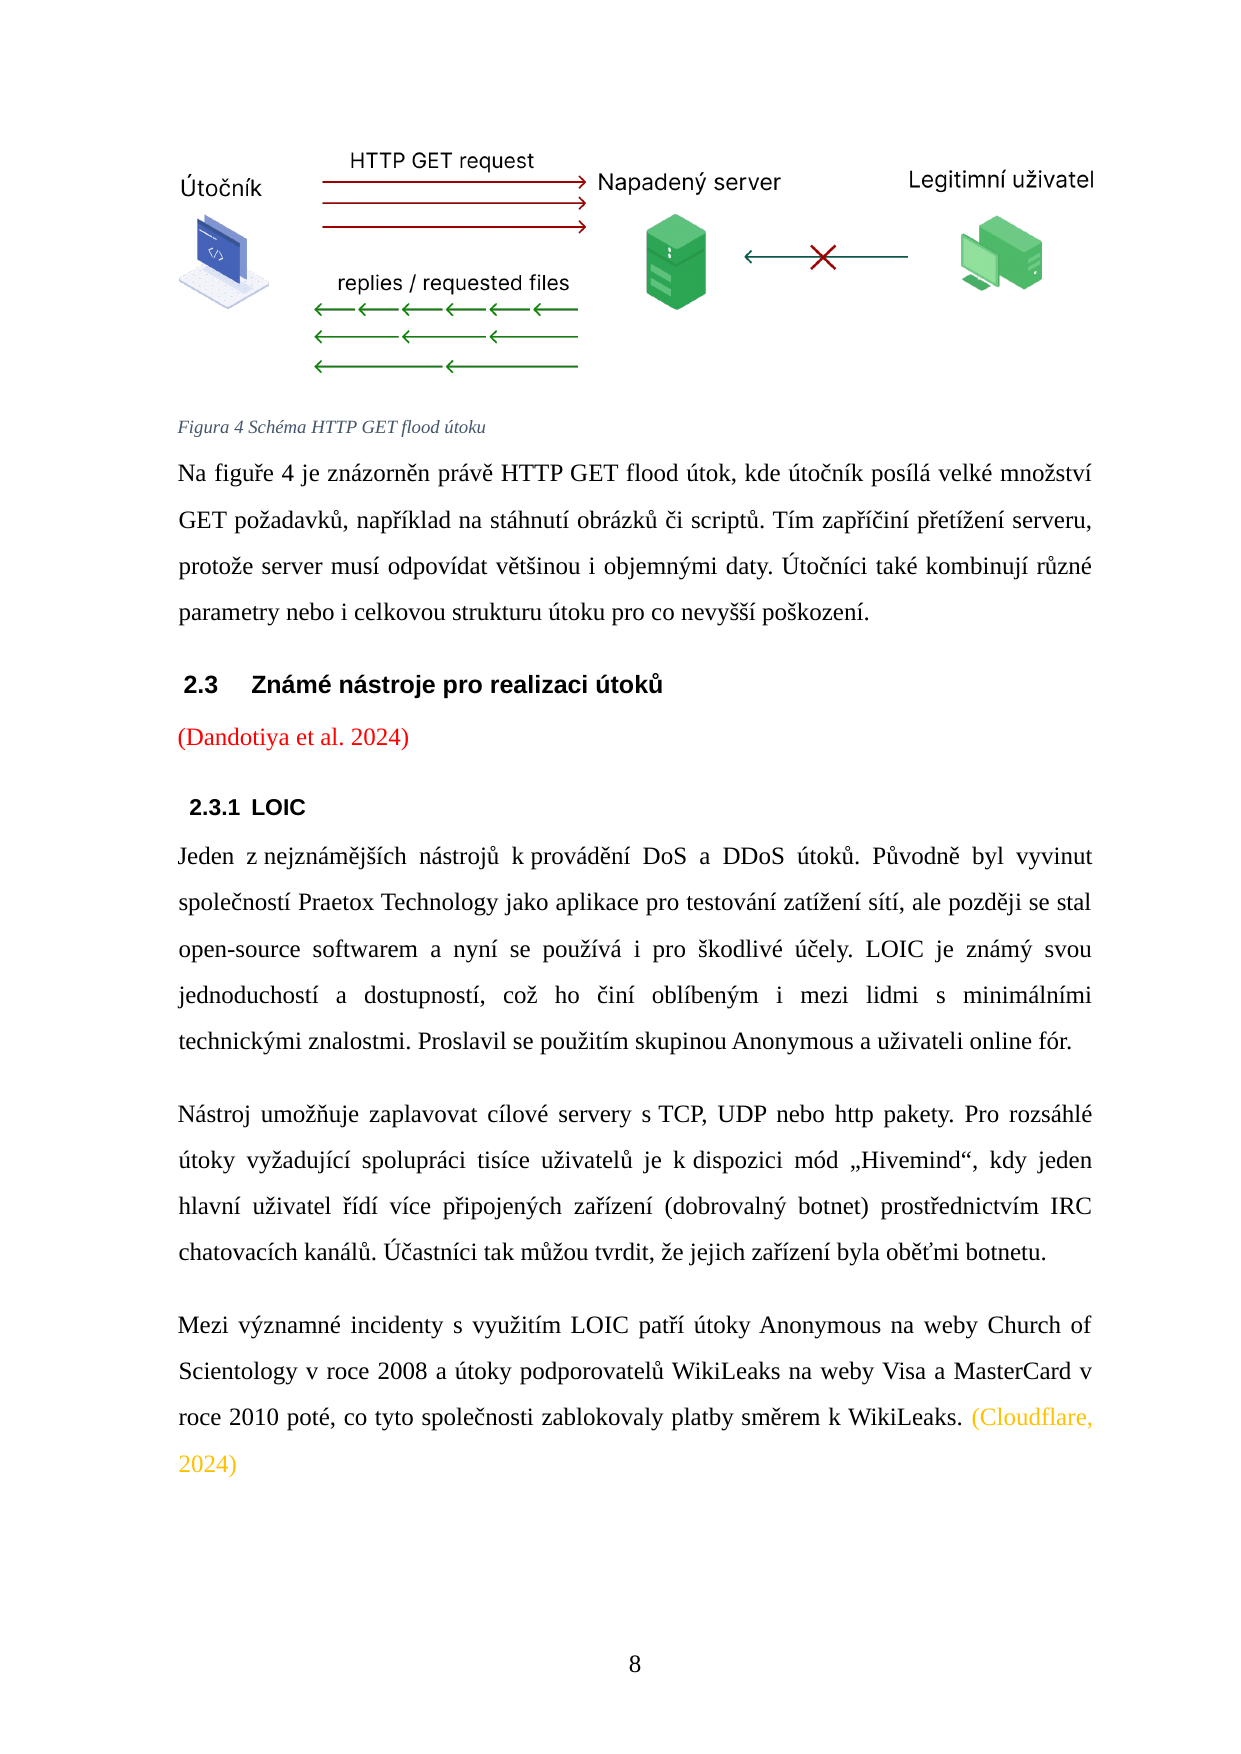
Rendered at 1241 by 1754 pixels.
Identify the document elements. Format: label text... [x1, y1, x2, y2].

text Na figuře 4 je znázorněn právě HTTP GET flood útok, kde útočník posílá velké množství GET požadavků, například na stáhnutí obrázků či scriptů. Tím zapříčiní přetížení serveru, protože server musí odpovídat většinou i objemnými daty. Útočníci také kombinují různé parametry nebo i celkovou strukturu útoku pro co nevyšší poškození. [177, 458, 1093, 626]
text (Dandotiya et al. 2024) [177, 722, 1093, 751]
subtitle Známé nástroje pro realizaci útoků [183, 670, 1093, 698]
text Jeden z nejznámějších nástrojů k provádění DoS a DDoS útoků. Původně byl vyvinut společností Praetox Technology jako aplikace pro testování zatížení sítí, ale později se stal open-source softwarem a nyní se používá i pro škodlivé účely. LOIC je známý svou jednoduchostí a dostupností, což ho činí oblíbeným i mezi lidmi s minimálními technickými znalostmi. Proslavil se použitím skupinou Anonymous a uživateli online fór. [177, 841, 1093, 1055]
text Nástroj umožňuje zaplavovat cílové servery s TCP, UDP nebo http pakety. Pro rozsáhlé útoky vyžadující spolupráci tisíce uživatelů je k dispozici mód „Hivemind“, kdy jeden hlavní uživatel řídí více připojených zařízení (dobrovalný botnet) prostřednictvím IRC chatovacích kanálů. Účastníci tak můžou tvrdit, že jejich zařízení byla oběťmi botnetu. [177, 1099, 1093, 1266]
picture [177, 152, 1093, 373]
subtitle LOIC [189, 794, 1093, 821]
